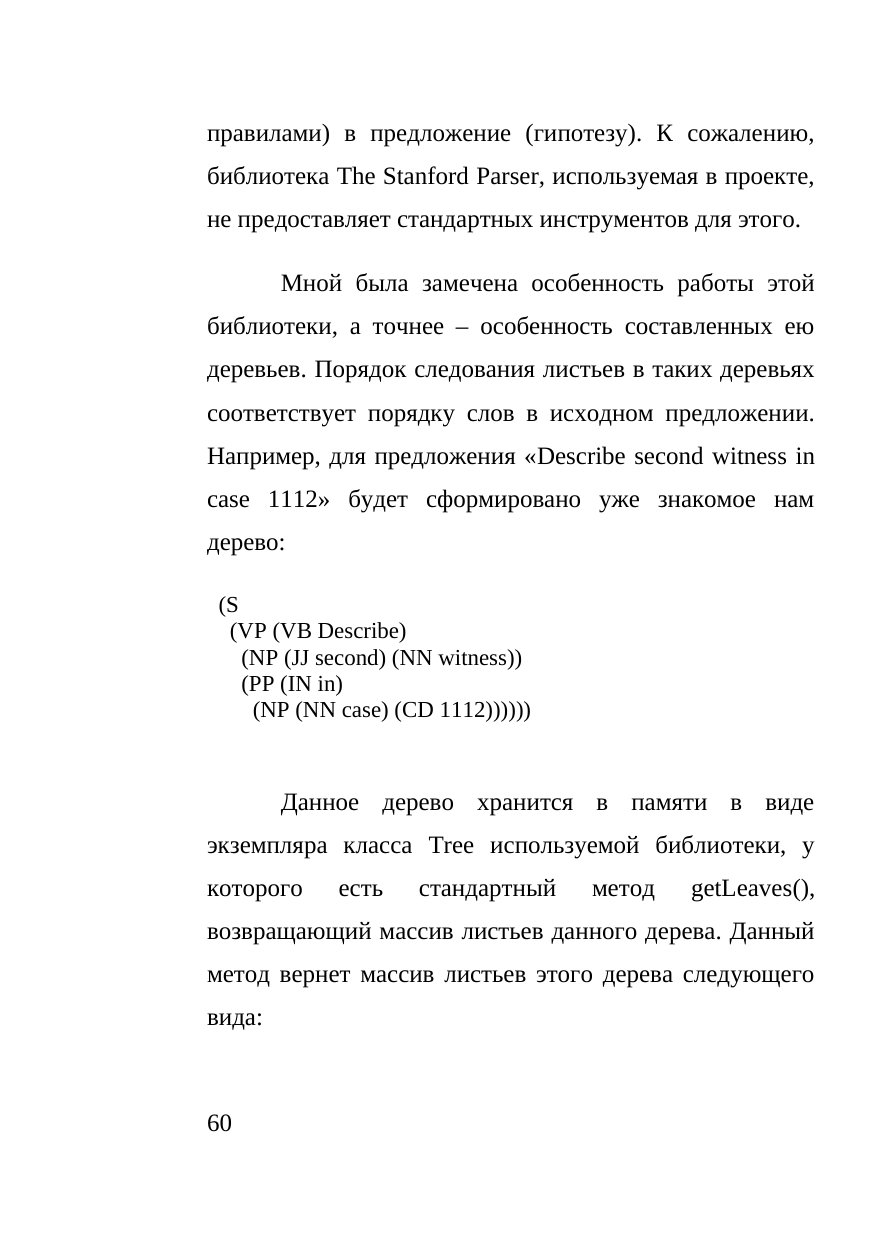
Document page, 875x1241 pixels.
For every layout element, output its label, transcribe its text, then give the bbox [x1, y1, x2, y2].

text Данное дерево хранится в памяти в виде экземпляра класса Tree используемой библиотеки, у которого есть стандартный метод getLeaves(), возвращающий массив листьев данного дерева. Данный метод вернет массив листьев этого дерева следующего вида: [207, 787, 815, 1031]
text (PP (IN in) [207, 670, 815, 696]
text (VP (VB Describe) [207, 617, 815, 644]
text (NP (NN case) (CD 1112)))))) [207, 696, 815, 723]
text Мной была замечена особенность работы этой библиотеки, а точнее – особенность составленных ею деревьев. Порядок следования листьев в таких деревьях соответствует порядку слов в исходном предложении. Например, для предложения «Describe second witness in case 1112» будет сформировано уже знакомое нам дерево: [207, 268, 815, 556]
text (NP (JJ second) (NN witness)) [207, 644, 815, 670]
text (S [207, 591, 815, 617]
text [207, 118, 815, 233]
